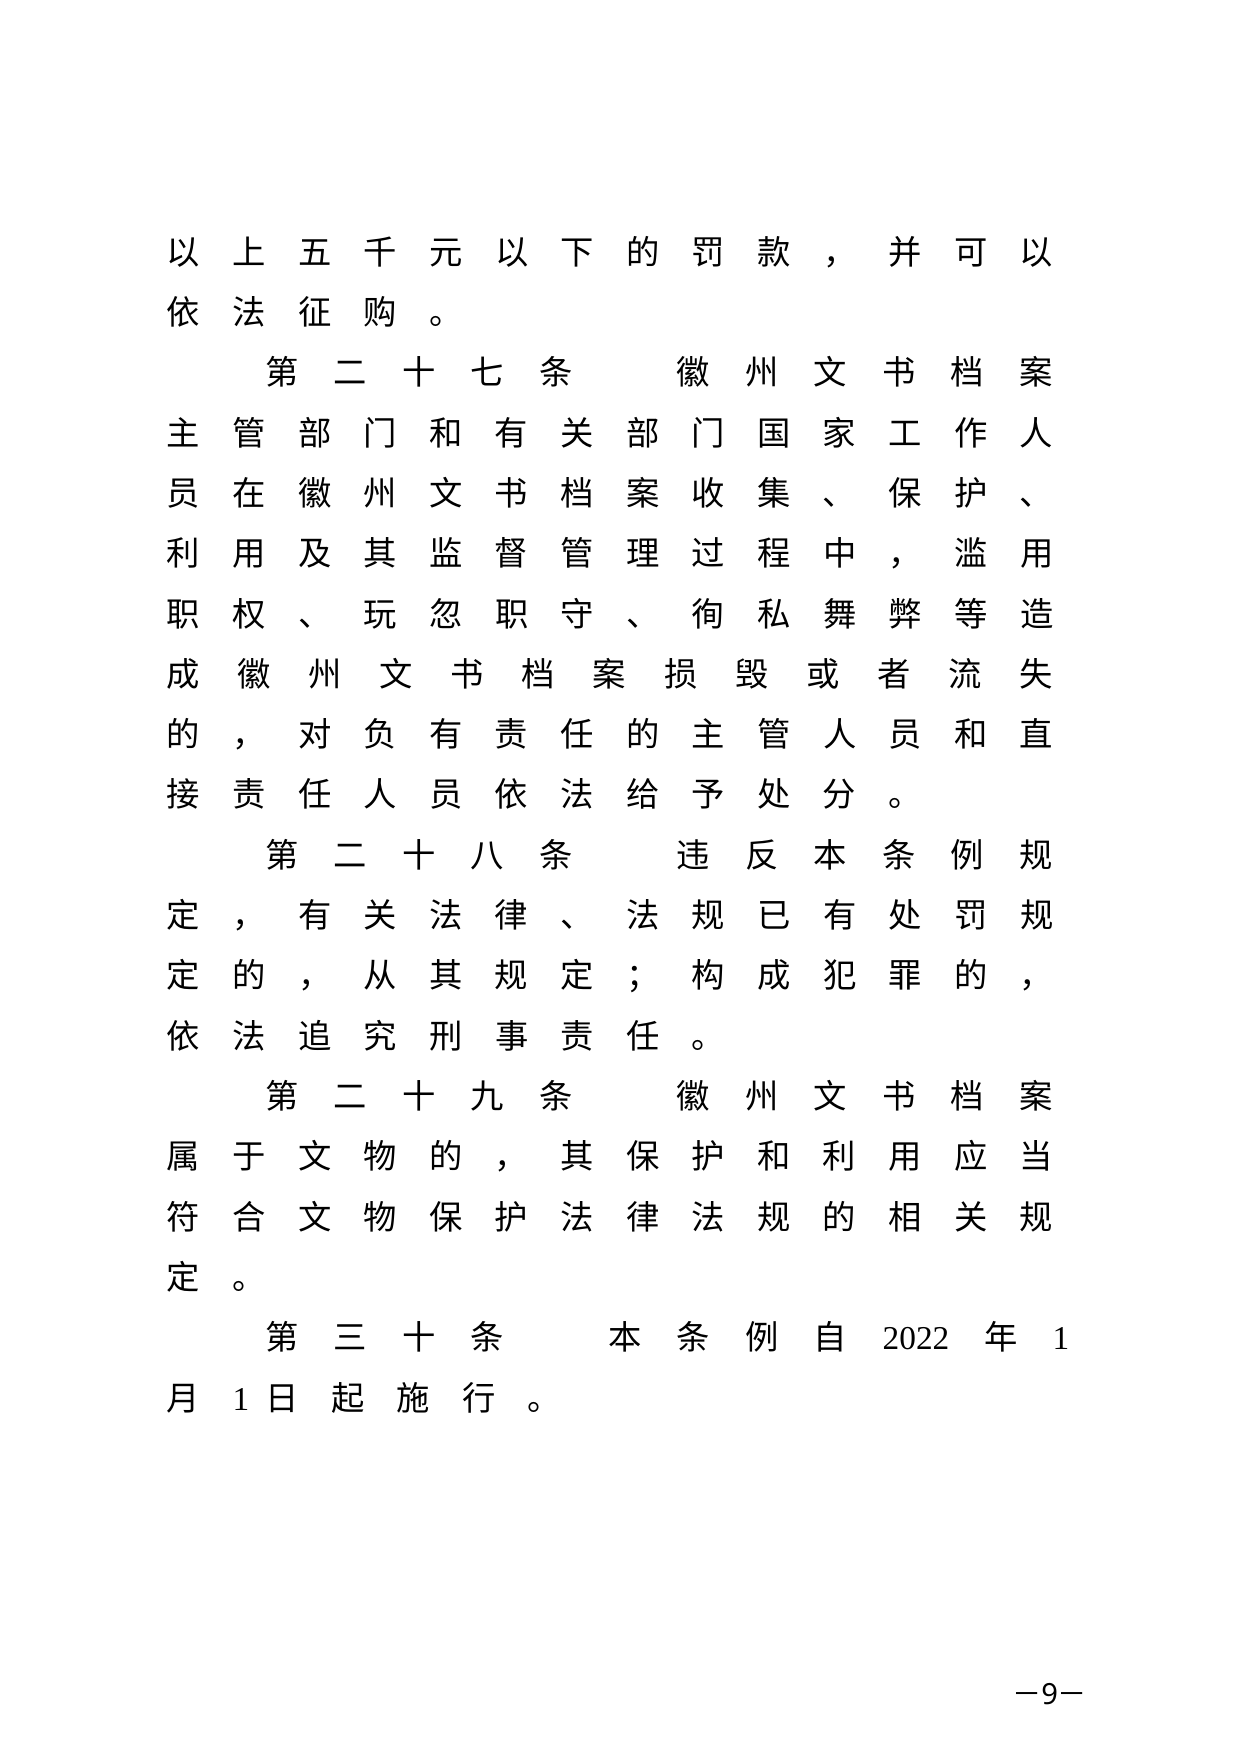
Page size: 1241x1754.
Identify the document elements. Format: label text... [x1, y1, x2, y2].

text 第三十条 本条例自2022年1月1日起施行。 [167, 1305, 1085, 1426]
text 第二十七条 徽州文书档案主管部门和有关部门国家工作人员在徽州文书档案收集、保护、利用及其监督管理过程中，滥用职权、玩忽职守、徇私舞弊等造成徽州文书档案损毁或者流失的，对负有责任的主管人员和直接责任人员依法给予处分。 [167, 340, 1085, 822]
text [167, 219, 1085, 340]
text 第二十九条 徽州文书档案属于文物的，其保护和利用应当符合文物保护法律法规的相关规定。 [167, 1064, 1085, 1305]
text 第二十八条 违反本条例规定，有关法律、法规已有处罚规定的，从其规定；构成犯罪的，依法追究刑事责任。 [167, 822, 1085, 1064]
